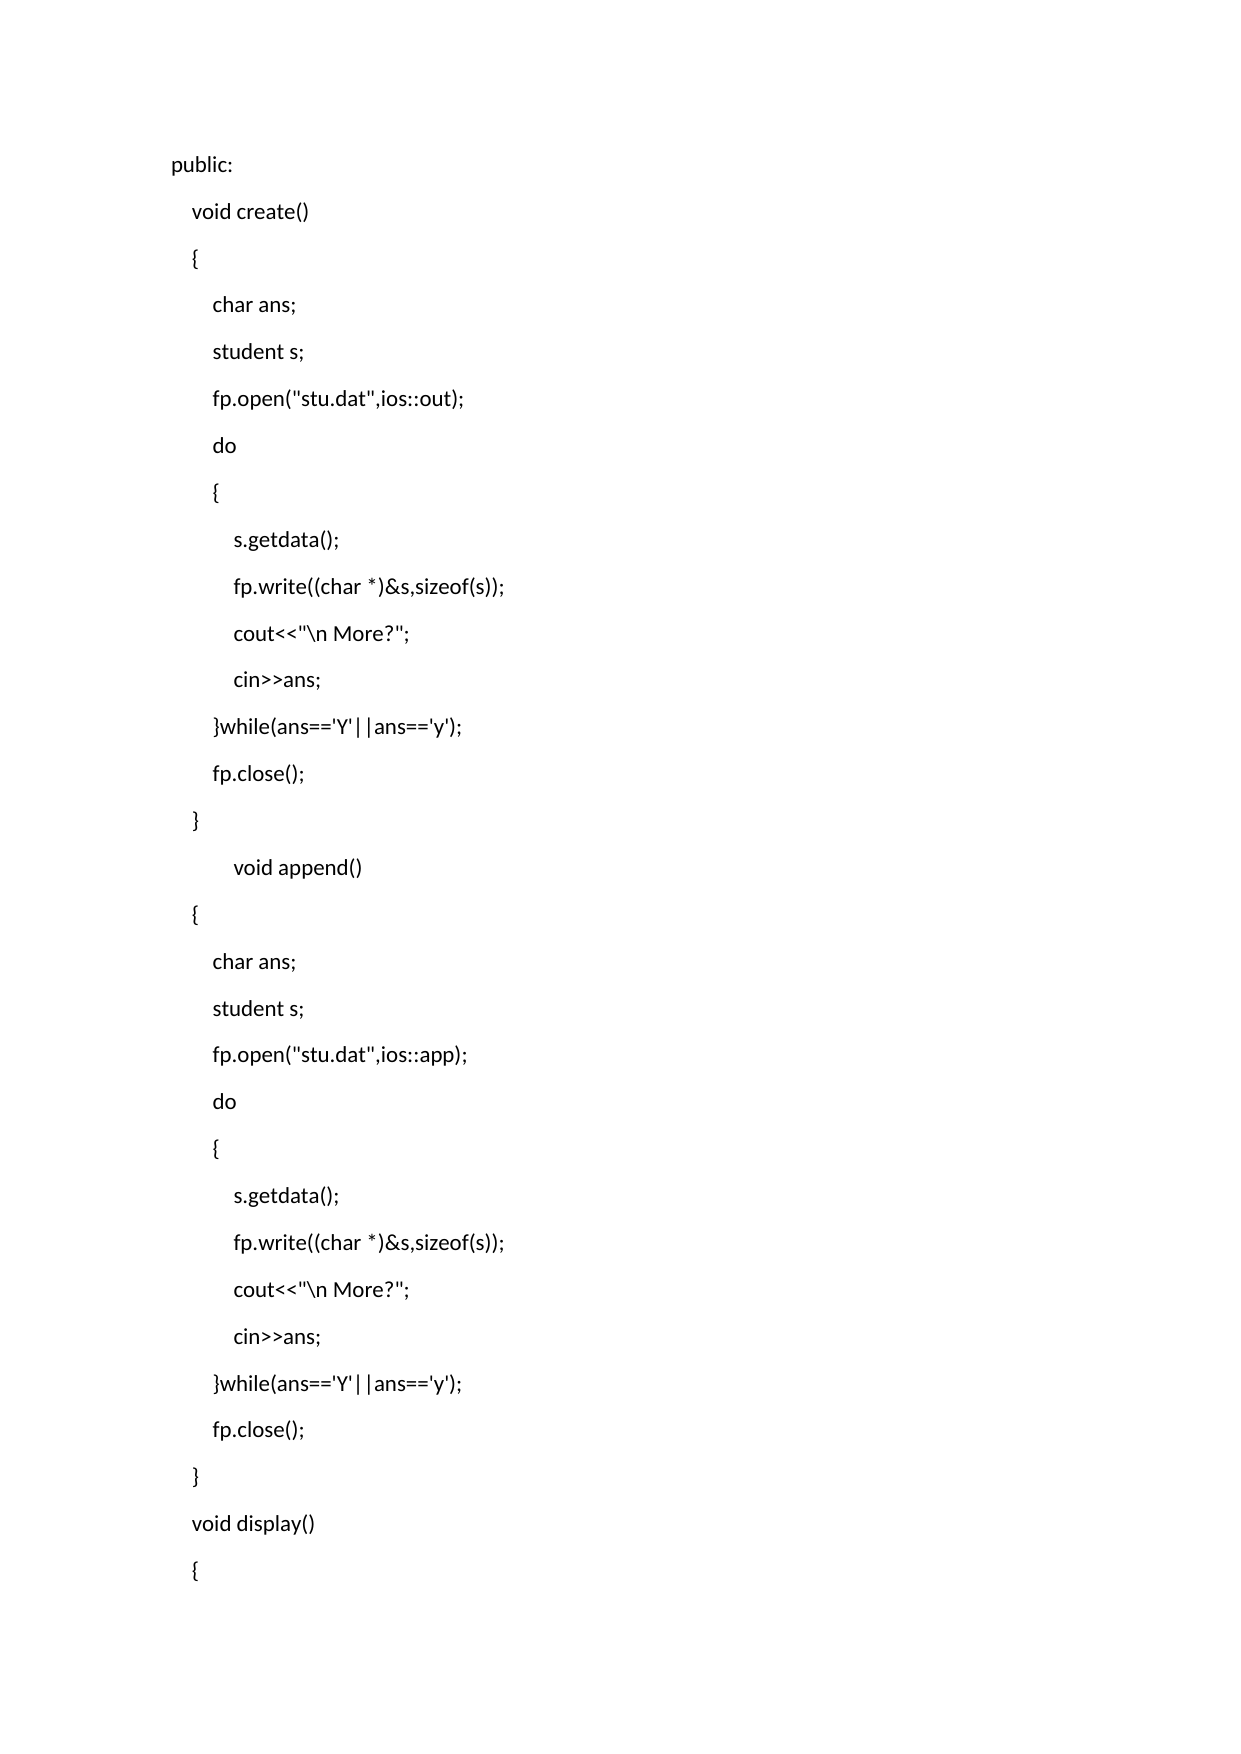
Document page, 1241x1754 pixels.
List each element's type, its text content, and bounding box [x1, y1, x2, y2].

text student s; [150, 337, 1090, 366]
text { [150, 244, 1090, 272]
text cout<<"\n More?"; [150, 619, 1090, 647]
text }while(ans=='Y'||ans=='y'); [150, 712, 1090, 741]
text fp.close(); [150, 1416, 1090, 1444]
text do [150, 1087, 1090, 1116]
text cin>>ans; [150, 1322, 1090, 1350]
text void append() [150, 853, 1090, 881]
text void create() [150, 197, 1090, 225]
text { [150, 1556, 1090, 1584]
text student s; [150, 994, 1090, 1022]
text } [150, 806, 1090, 834]
text s.getdata(); [150, 525, 1090, 553]
text fp.open("stu.dat",ios::out); [150, 384, 1090, 412]
text { [150, 478, 1090, 506]
text { [150, 1134, 1090, 1162]
text fp.open("stu.dat",ios::app); [150, 1041, 1090, 1069]
text } [150, 1462, 1090, 1491]
text char ans; [150, 291, 1090, 319]
text fp.write((char *)&s,sizeof(s)); [150, 572, 1090, 600]
text cout<<"\n More?"; [150, 1275, 1090, 1303]
text char ans; [150, 947, 1090, 975]
text }while(ans=='Y'||ans=='y'); [150, 1369, 1090, 1397]
text void display() [150, 1509, 1090, 1537]
text do [150, 431, 1090, 459]
text cin>>ans; [150, 666, 1090, 694]
text fp.write((char *)&s,sizeof(s)); [150, 1228, 1090, 1256]
text s.getdata(); [150, 1181, 1090, 1209]
text { [150, 900, 1090, 928]
text fp.close(); [150, 759, 1090, 787]
text public: [150, 150, 1090, 178]
